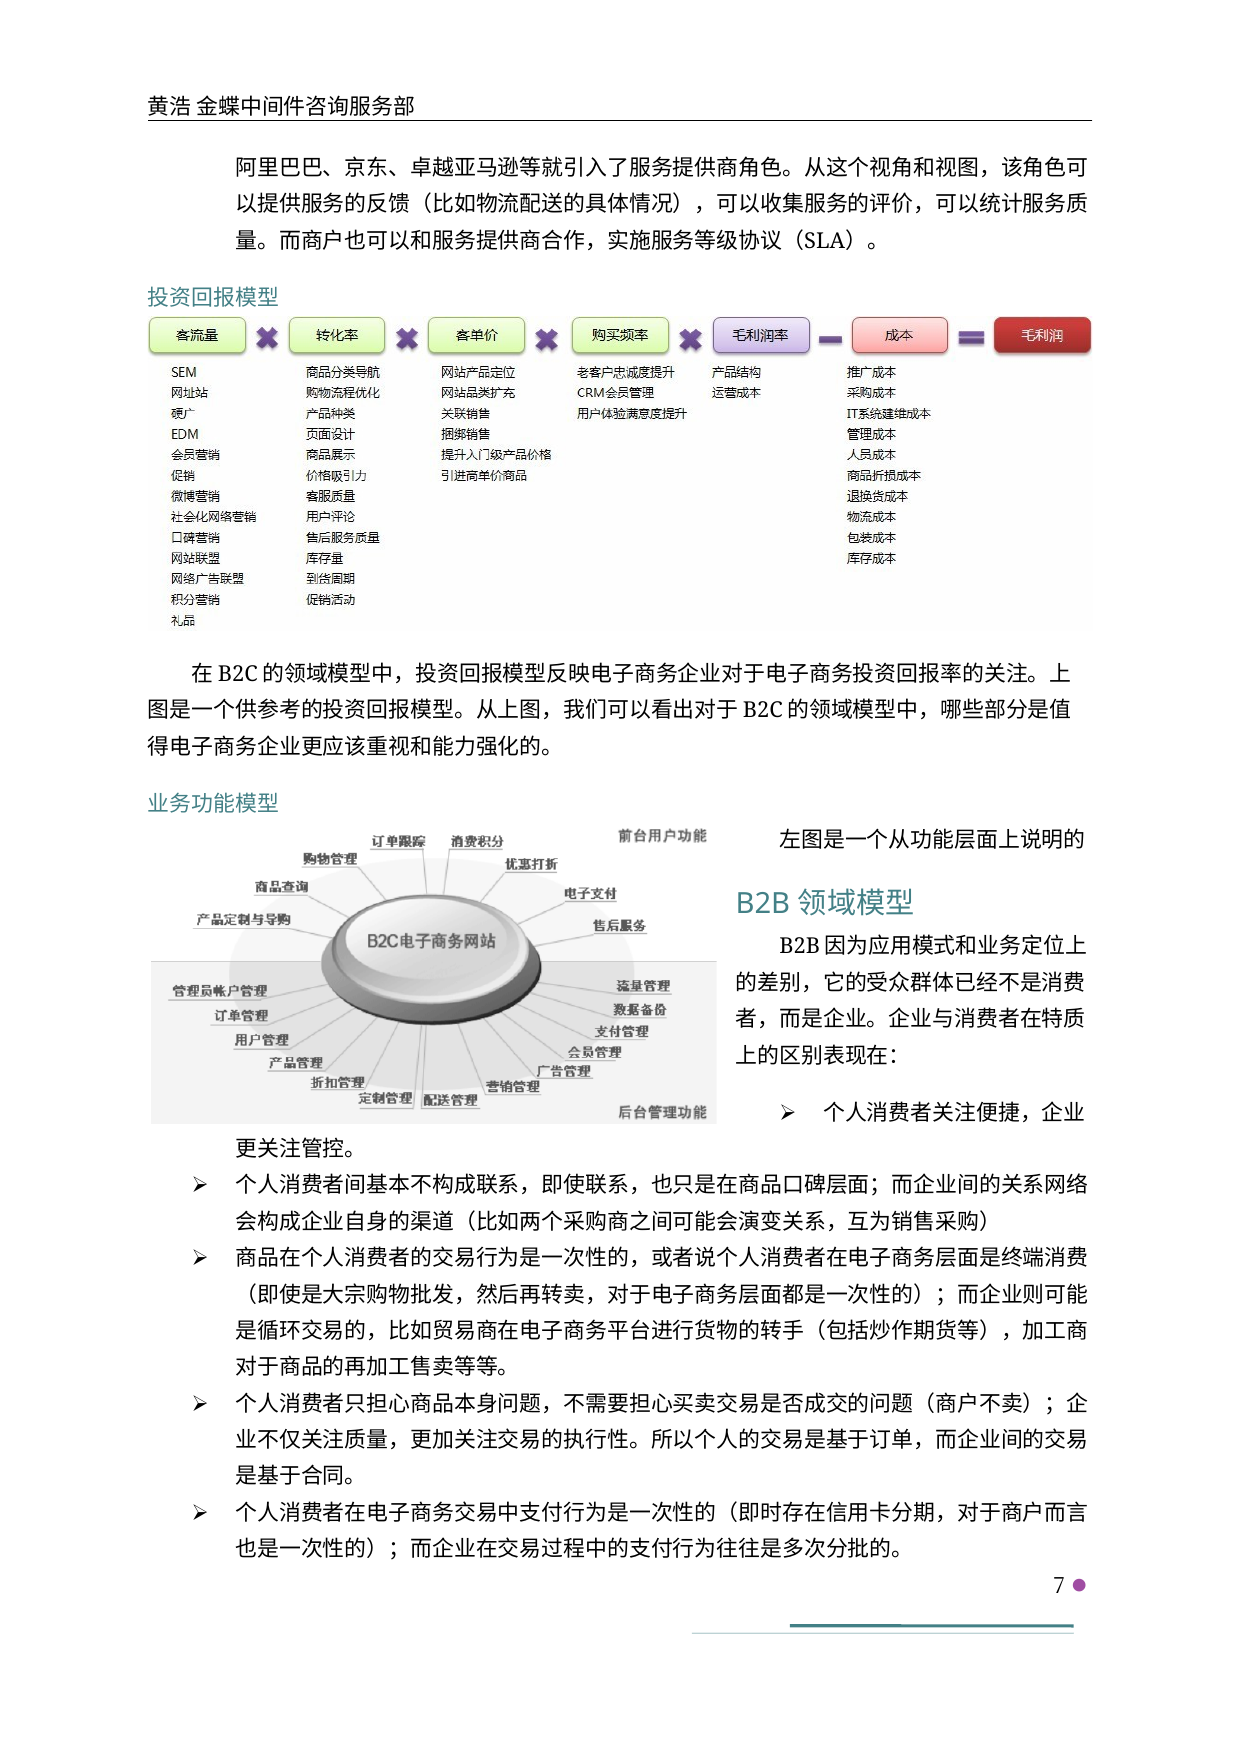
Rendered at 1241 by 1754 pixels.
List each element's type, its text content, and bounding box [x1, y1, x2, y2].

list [191, 150, 1092, 254]
picture [151, 822, 717, 1124]
list 个人消费者间基本不构成联系，即使联系，也只是在商品口碑层面；而企业间的关系网络会构成企业自身的渠道（比如两个采购商之间可能会演变关系，互为销售采购） [191, 1167, 1092, 1236]
list 个人消费者只担心商品本身问题，不需要担心买卖交易是否成交的问题（商户不卖）；企业不仅关注质量，更加关注交易的执行性。所以个人的交易是基于订单，而企业间的交易是基于合同。 [191, 1386, 1092, 1490]
text 在B2C的领域模型中，投资回报模型反映电子商务企业对于电子商务投资回报率的关注。上图是一个供参考的投资回报模型。从上图，我们可以看出对于B2C的领域模型中，哪些部分是值得电子商务企业更应该重视和能力强化的。 [148, 656, 1092, 761]
subtitle B2B 领域模型 [717, 880, 1092, 922]
subtitle 投资回报模型 [148, 280, 1092, 312]
subtitle 业务功能模型 [148, 786, 1092, 818]
picture [147, 316, 1093, 631]
list 个人消费者关注便捷，企业更关注管控。 [191, 1095, 1092, 1163]
list 商品在个人消费者的交易行为是一次性的，或者说个人消费者在电子商务层面是终端消费（即使是大宗购物批发，然后再转卖，对于电子商务层面都是一次性的）；而企业则可能是循环交易的，比如贸易商在电子商务平台进行货物的转手（包括炒作期货等），加工商对于商品的再加工售卖等等。 [191, 1240, 1092, 1381]
text 左图是一个从功能层面上说明的 [717, 822, 1092, 854]
list 个人消费者在电子商务交易中支付行为是一次性的（即时存在信用卡分期，对于商户而言也是一次性的）；而企业在交易过程中的支付行为往往是多次分批的。 [191, 1495, 1092, 1563]
text B2B因为应用模式和业务定位上的差别，它的受众群体已经不是消费者，而是企业。企业与消费者在特质上的区别表现在： [717, 928, 1092, 1069]
